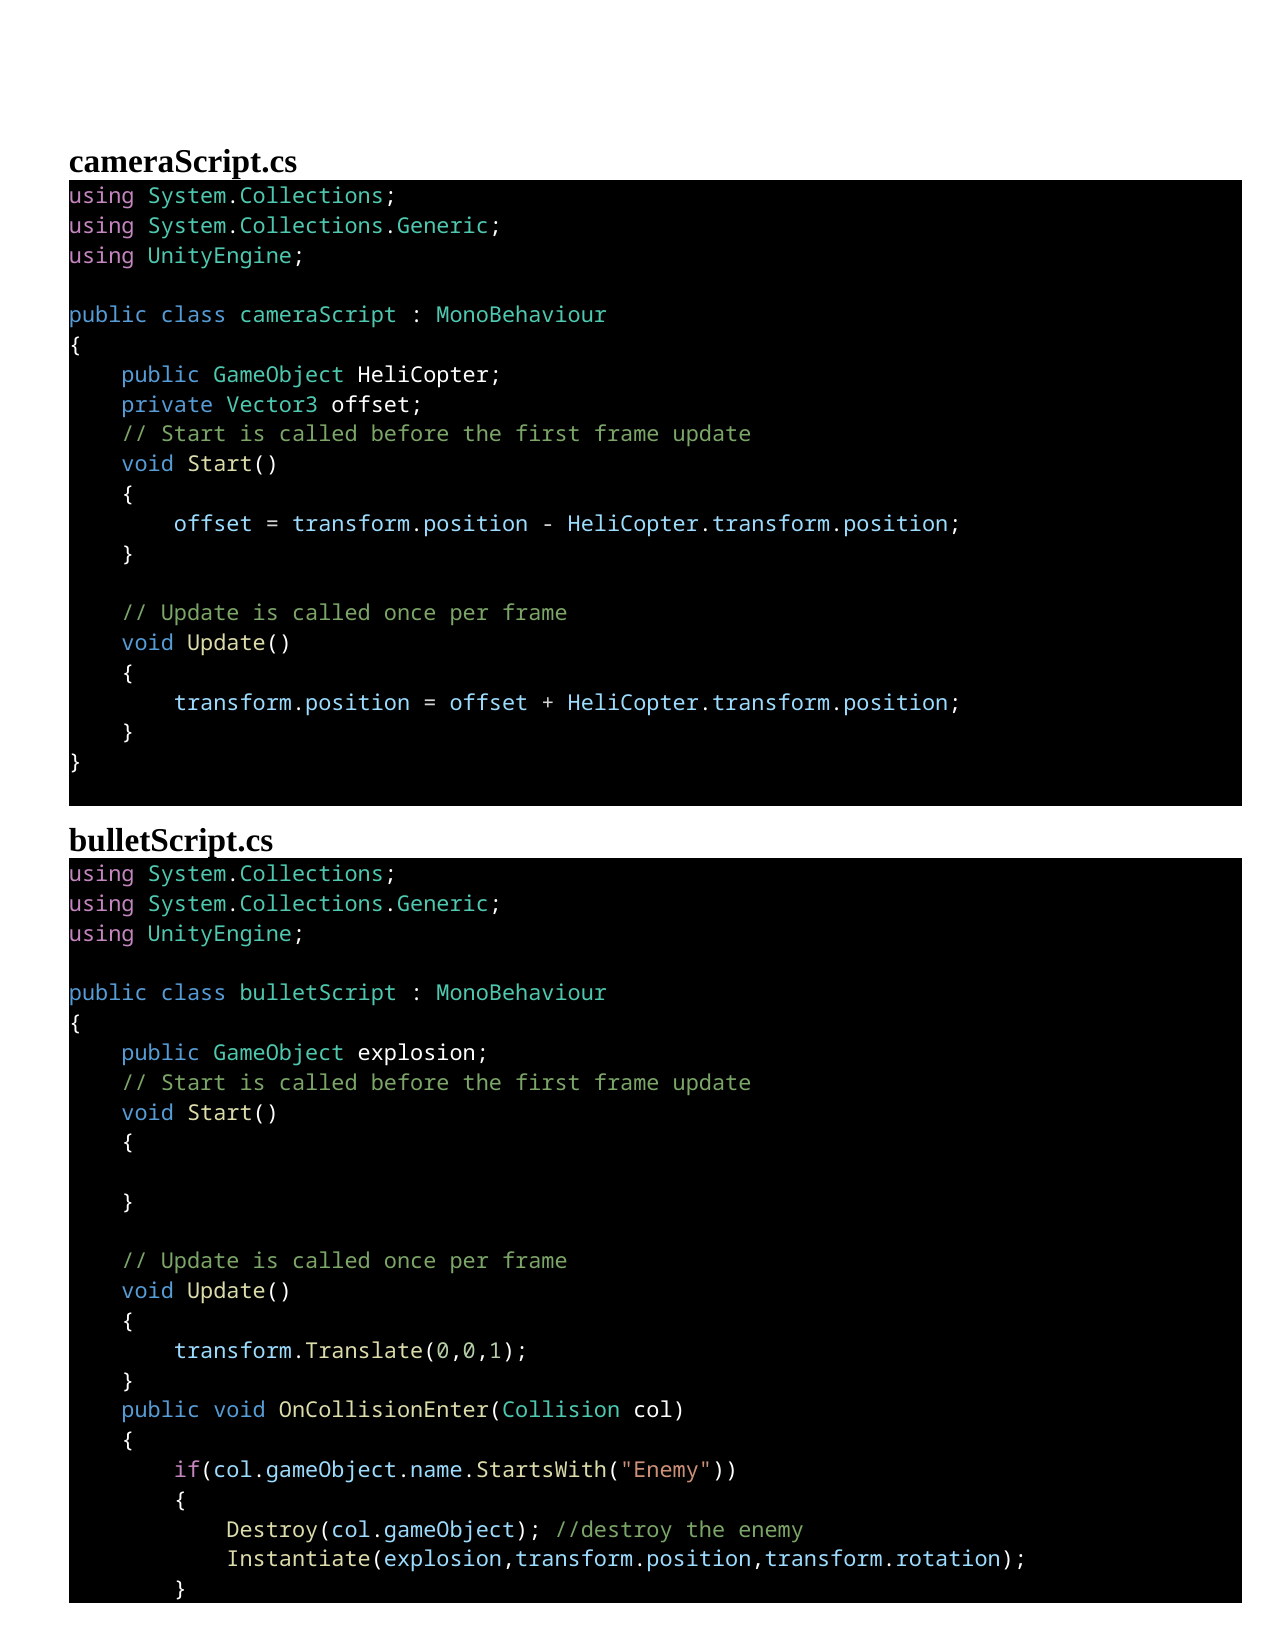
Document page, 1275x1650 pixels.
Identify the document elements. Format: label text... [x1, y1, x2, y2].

text } [69, 1365, 1242, 1394]
text using System.Collections; [69, 180, 1242, 210]
text { [69, 1305, 1242, 1335]
text // Start is called before the first frame update [69, 1067, 1242, 1097]
text { [69, 478, 1242, 508]
text { [69, 1007, 1242, 1037]
text } [69, 1186, 1242, 1216]
text void Start() [69, 448, 1242, 478]
text public GameObject explosion; [69, 1037, 1242, 1067]
text if(col.gameObject.name.StartsWith("Enemy")) [69, 1454, 1242, 1484]
text } [69, 537, 1242, 567]
text Instantiate(explosion,transform.position,transform.rotation); [69, 1543, 1242, 1573]
text } [69, 716, 1242, 746]
text using System.Collections; [69, 858, 1242, 888]
text } [69, 1573, 1242, 1603]
text void Update() [69, 627, 1242, 657]
text public GameObject HeliCopter; [69, 359, 1242, 388]
text Destroy(col.gameObject); //destroy the enemy [69, 1514, 1242, 1543]
text } [69, 746, 1242, 776]
text public void OnCollisionEnter(Collision col) [69, 1394, 1242, 1424]
text { [69, 1484, 1242, 1514]
text // Start is called before the first frame update [69, 418, 1242, 448]
text void Update() [69, 1275, 1242, 1305]
text { [69, 657, 1242, 686]
text public class cameraScript : MonoBehaviour [69, 299, 1242, 329]
text using UnityEngine; [69, 918, 1242, 948]
text { [69, 1126, 1242, 1156]
text private Vector3 offset; [69, 388, 1242, 418]
text public class bulletScript : MonoBehaviour [69, 977, 1242, 1007]
text using System.Collections.Generic; [69, 210, 1242, 239]
text transform.Translate(0,0,1); [69, 1335, 1242, 1365]
text bulletScript.cs [69, 820, 1242, 858]
text void Start() [69, 1097, 1242, 1126]
text using System.Collections.Generic; [69, 888, 1242, 918]
text using UnityEngine; [69, 239, 1242, 269]
text offset = transform.position - HeliCopter.transform.position; [69, 508, 1242, 537]
text // Update is called once per frame [69, 597, 1242, 627]
text transform.position = offset + HeliCopter.transform.position; [69, 686, 1242, 716]
text { [69, 1424, 1242, 1454]
text { [69, 329, 1242, 359]
text cameraScript.cs [69, 142, 1242, 180]
text // Update is called once per frame [69, 1246, 1242, 1275]
